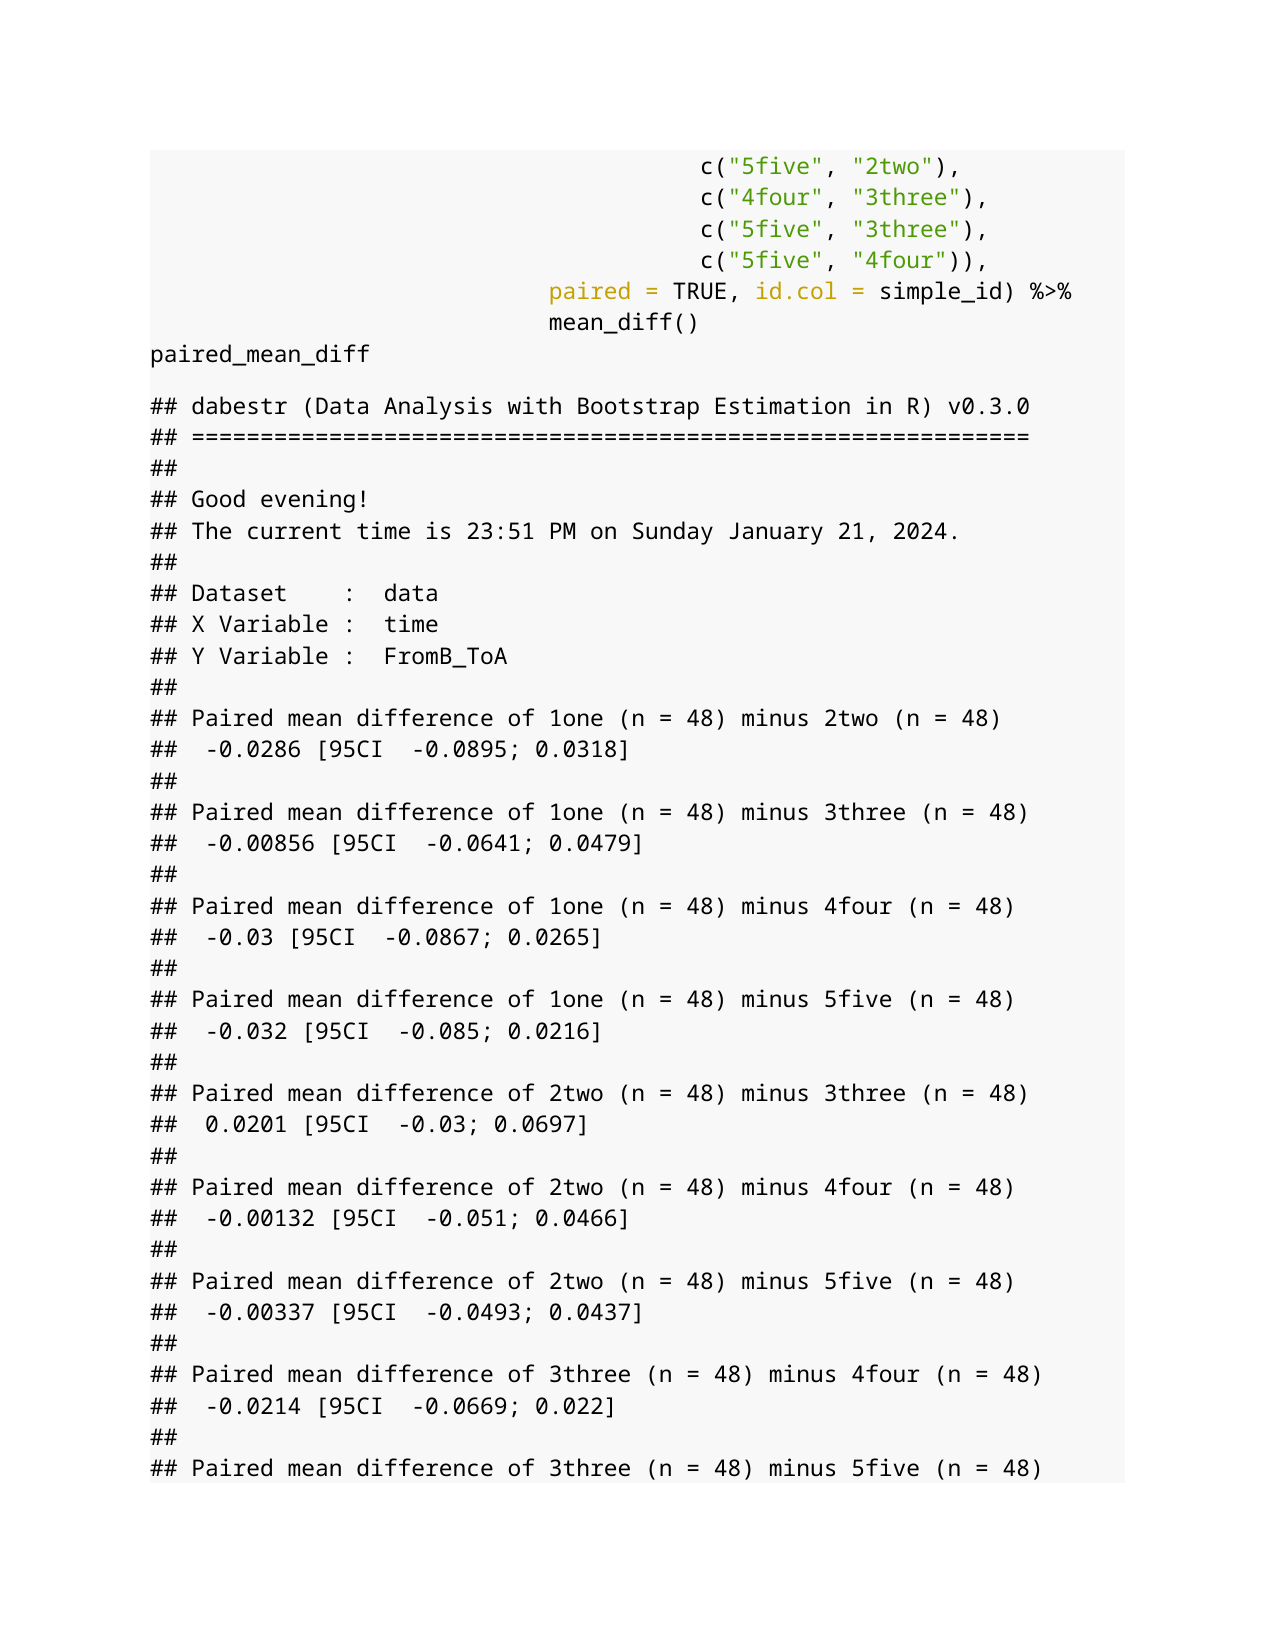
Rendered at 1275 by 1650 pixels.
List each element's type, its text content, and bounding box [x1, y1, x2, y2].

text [150, 389, 1125, 1483]
